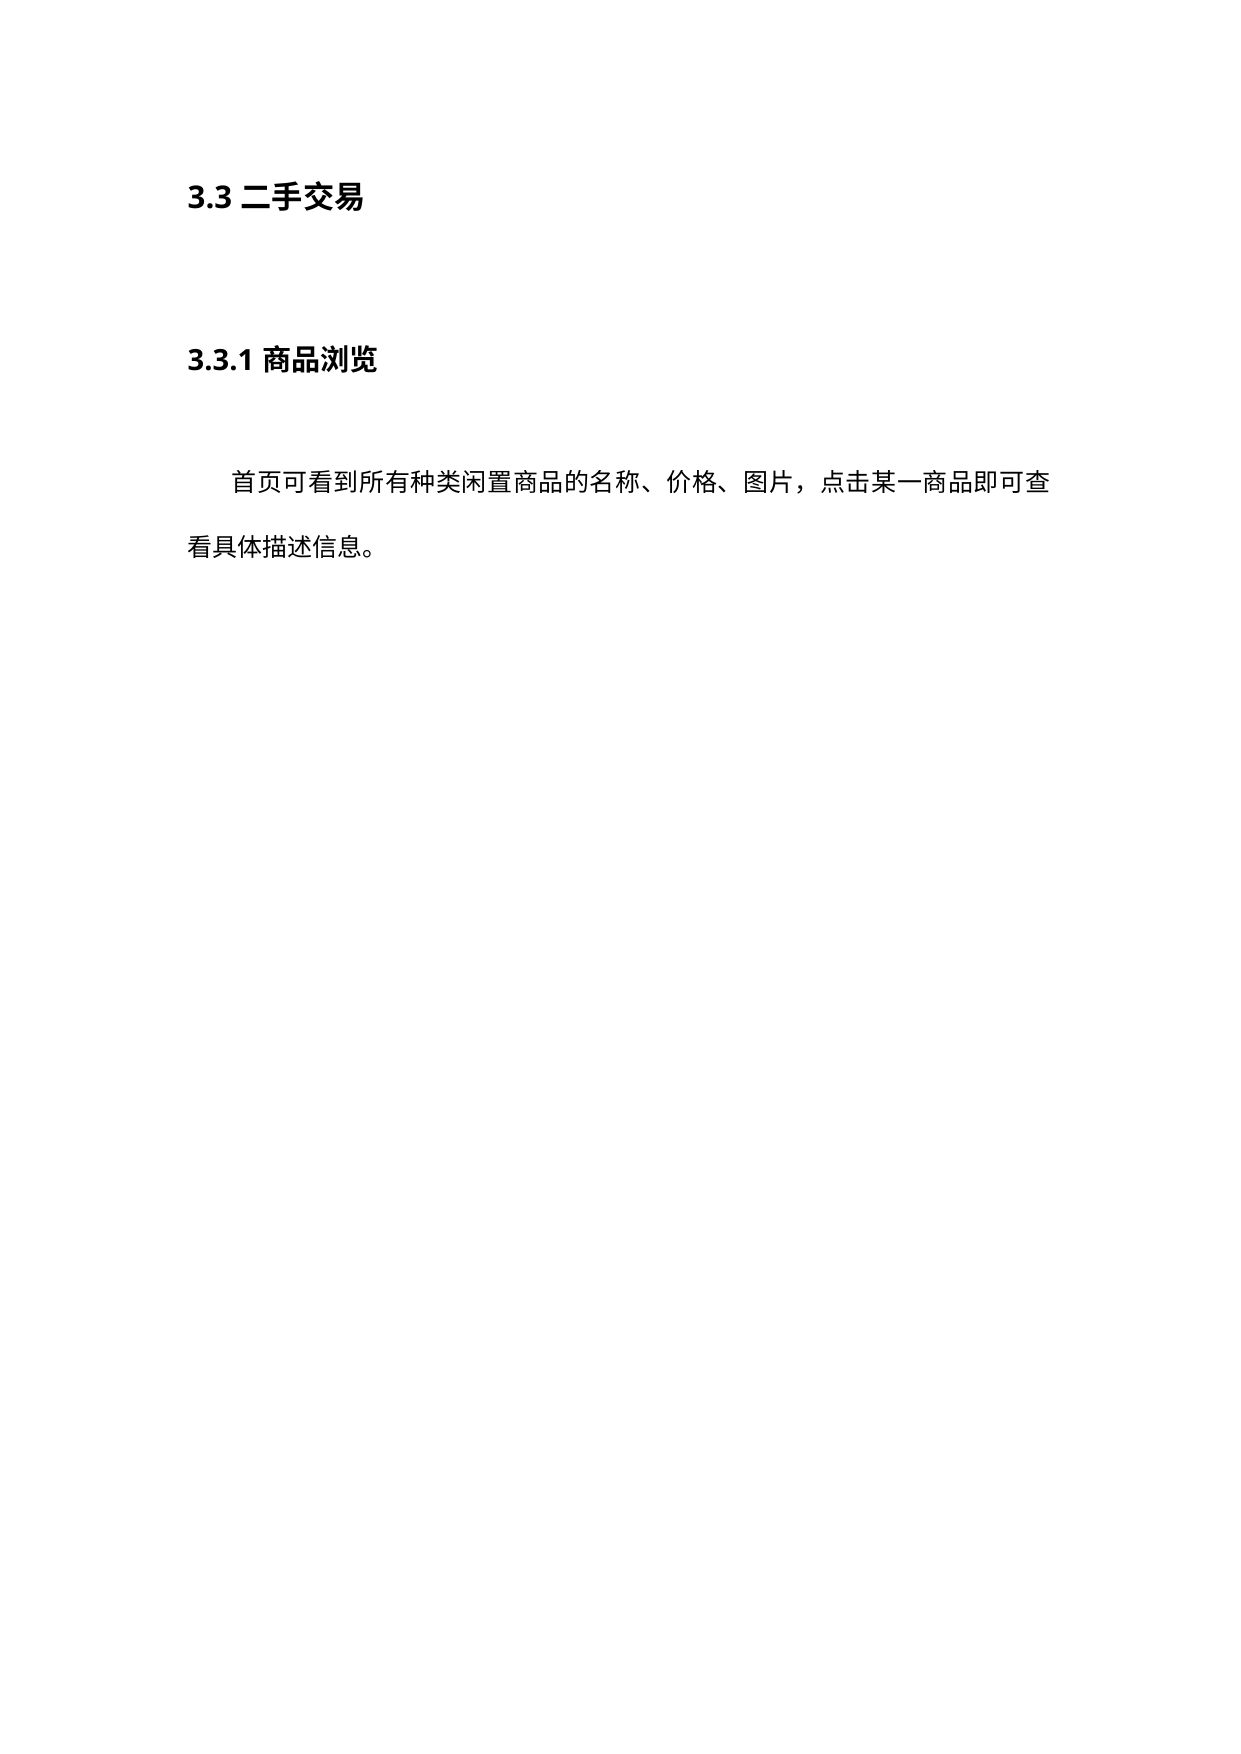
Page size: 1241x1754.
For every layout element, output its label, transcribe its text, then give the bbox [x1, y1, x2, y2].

subtitle 3.3.1 商品浏览 [187, 325, 1053, 390]
text 首页可看到所有种类闲置商品的名称、价格、图片，点击某一商品即可查看具体描述信息。 [187, 448, 1053, 578]
subtitle 3.3 二手交易 [187, 162, 1053, 227]
